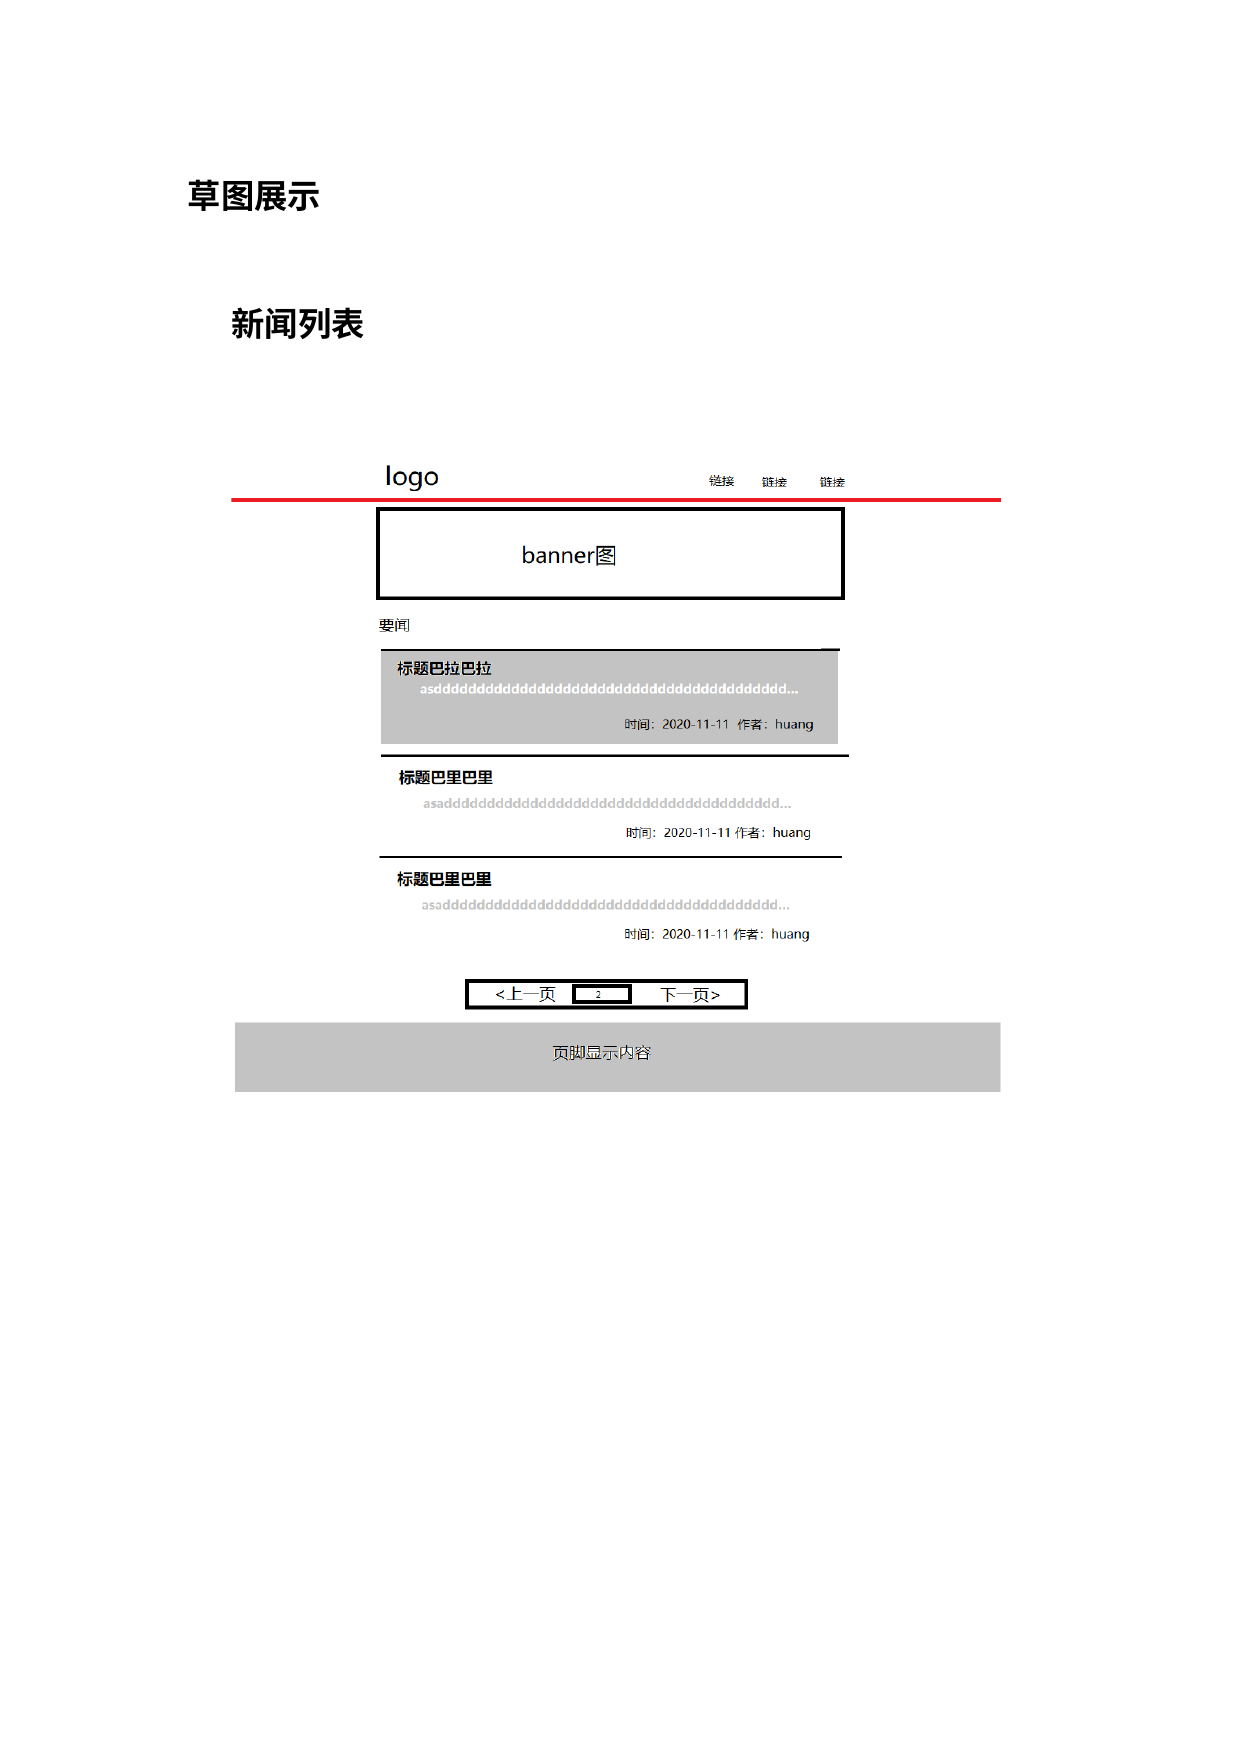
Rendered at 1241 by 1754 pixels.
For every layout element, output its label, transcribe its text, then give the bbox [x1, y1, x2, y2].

subtitle 草图展示 [187, 162, 1053, 227]
picture [231, 416, 1001, 1093]
subtitle 新闻列表 [187, 289, 1053, 354]
